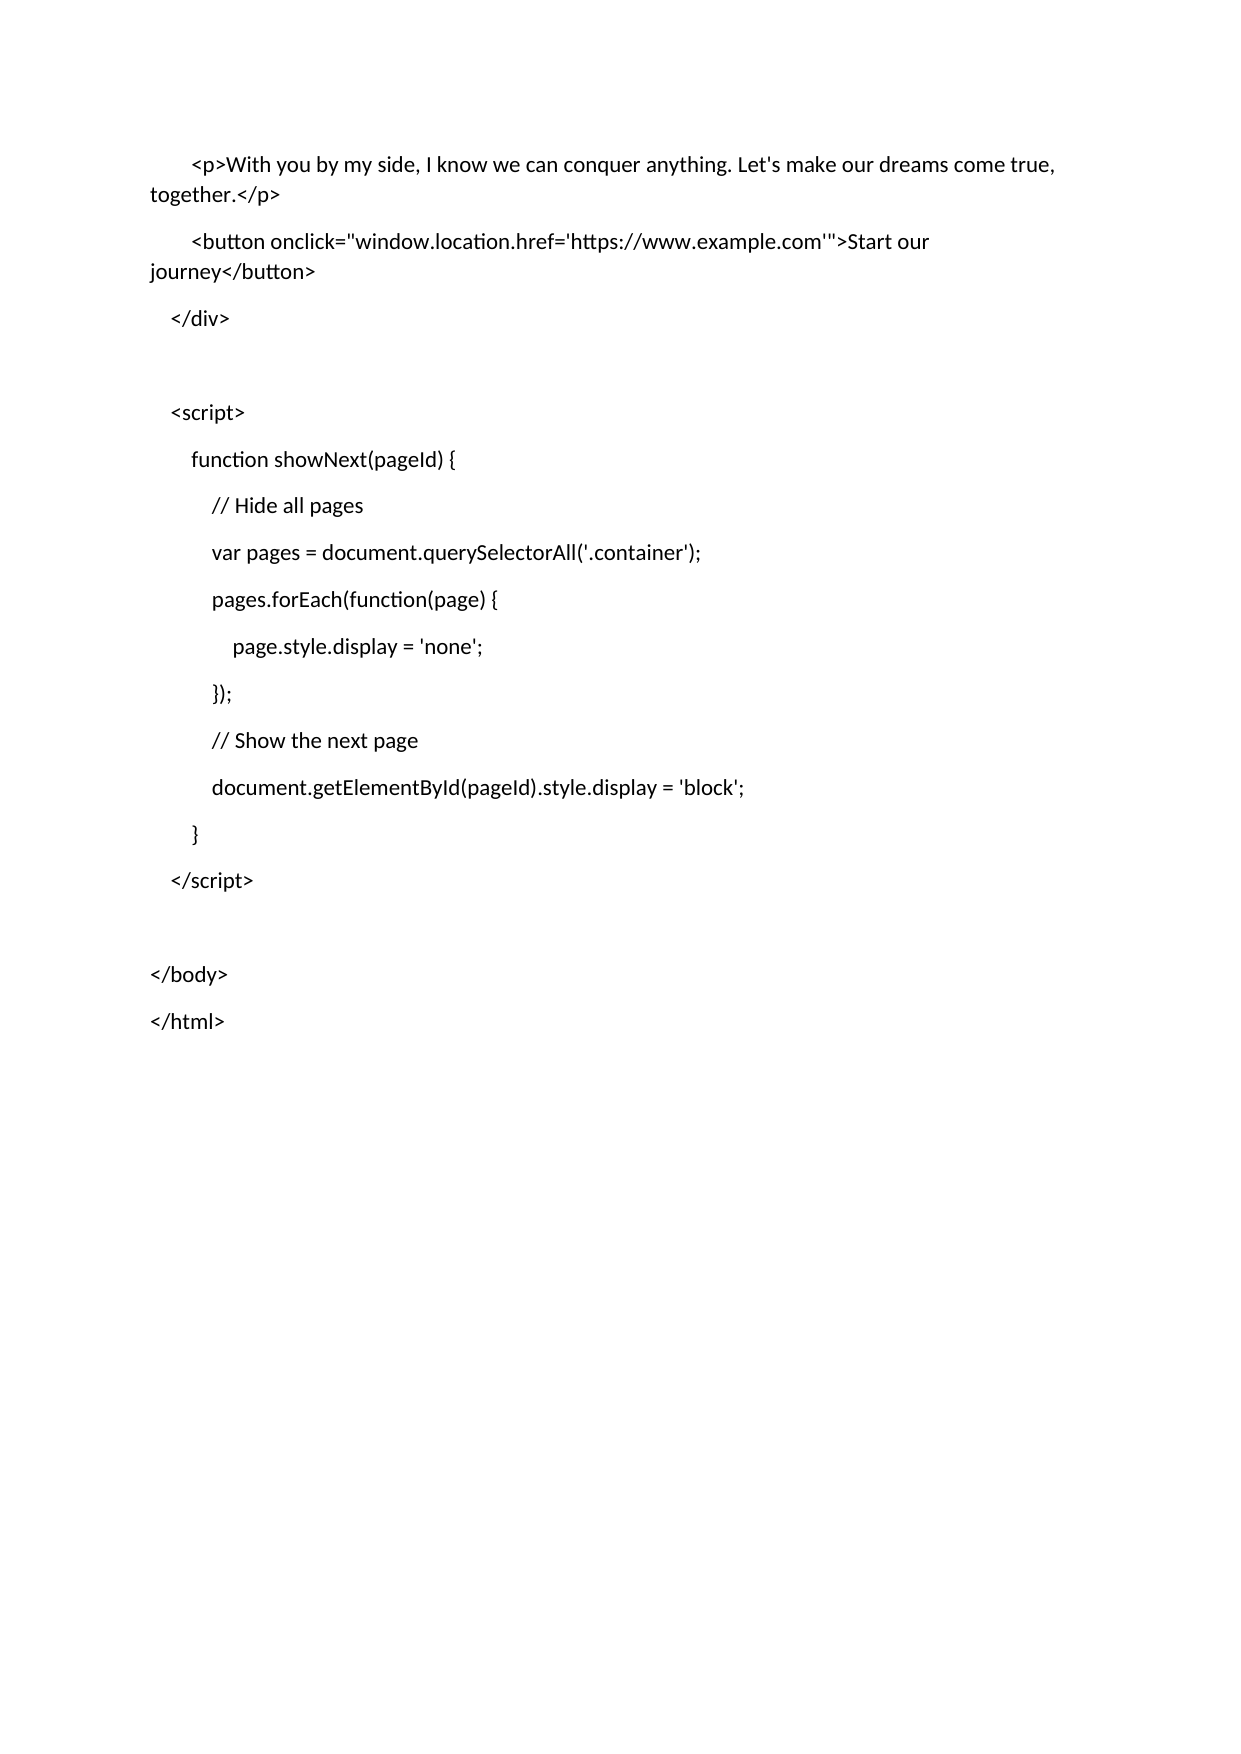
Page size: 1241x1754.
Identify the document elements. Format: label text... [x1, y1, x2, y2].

text function showNext(pageId) { [150, 445, 1090, 473]
text </script> [150, 867, 1090, 895]
text </div> [150, 304, 1090, 332]
text // Hide all pages [150, 492, 1090, 520]
text }); [150, 679, 1090, 707]
text } [150, 820, 1090, 848]
text <script> [150, 398, 1090, 426]
text <p>With you by my side, I know we can conquer anything. Let's make our dreams come true, together.</p> [150, 150, 1090, 208]
text pages.forEach(function(page) { [150, 585, 1090, 613]
text <button onclick="window.location.href='https://www.example.com'">Start our journey</button> [150, 227, 1090, 285]
text document.getElementById(pageId).style.display = 'block'; [150, 773, 1090, 801]
text var pages = document.querySelectorAll('.container'); [150, 538, 1090, 567]
text </html> [150, 1007, 1090, 1035]
text page.style.display = 'none'; [150, 632, 1090, 660]
text // Show the next page [150, 726, 1090, 754]
text </body> [150, 960, 1090, 988]
